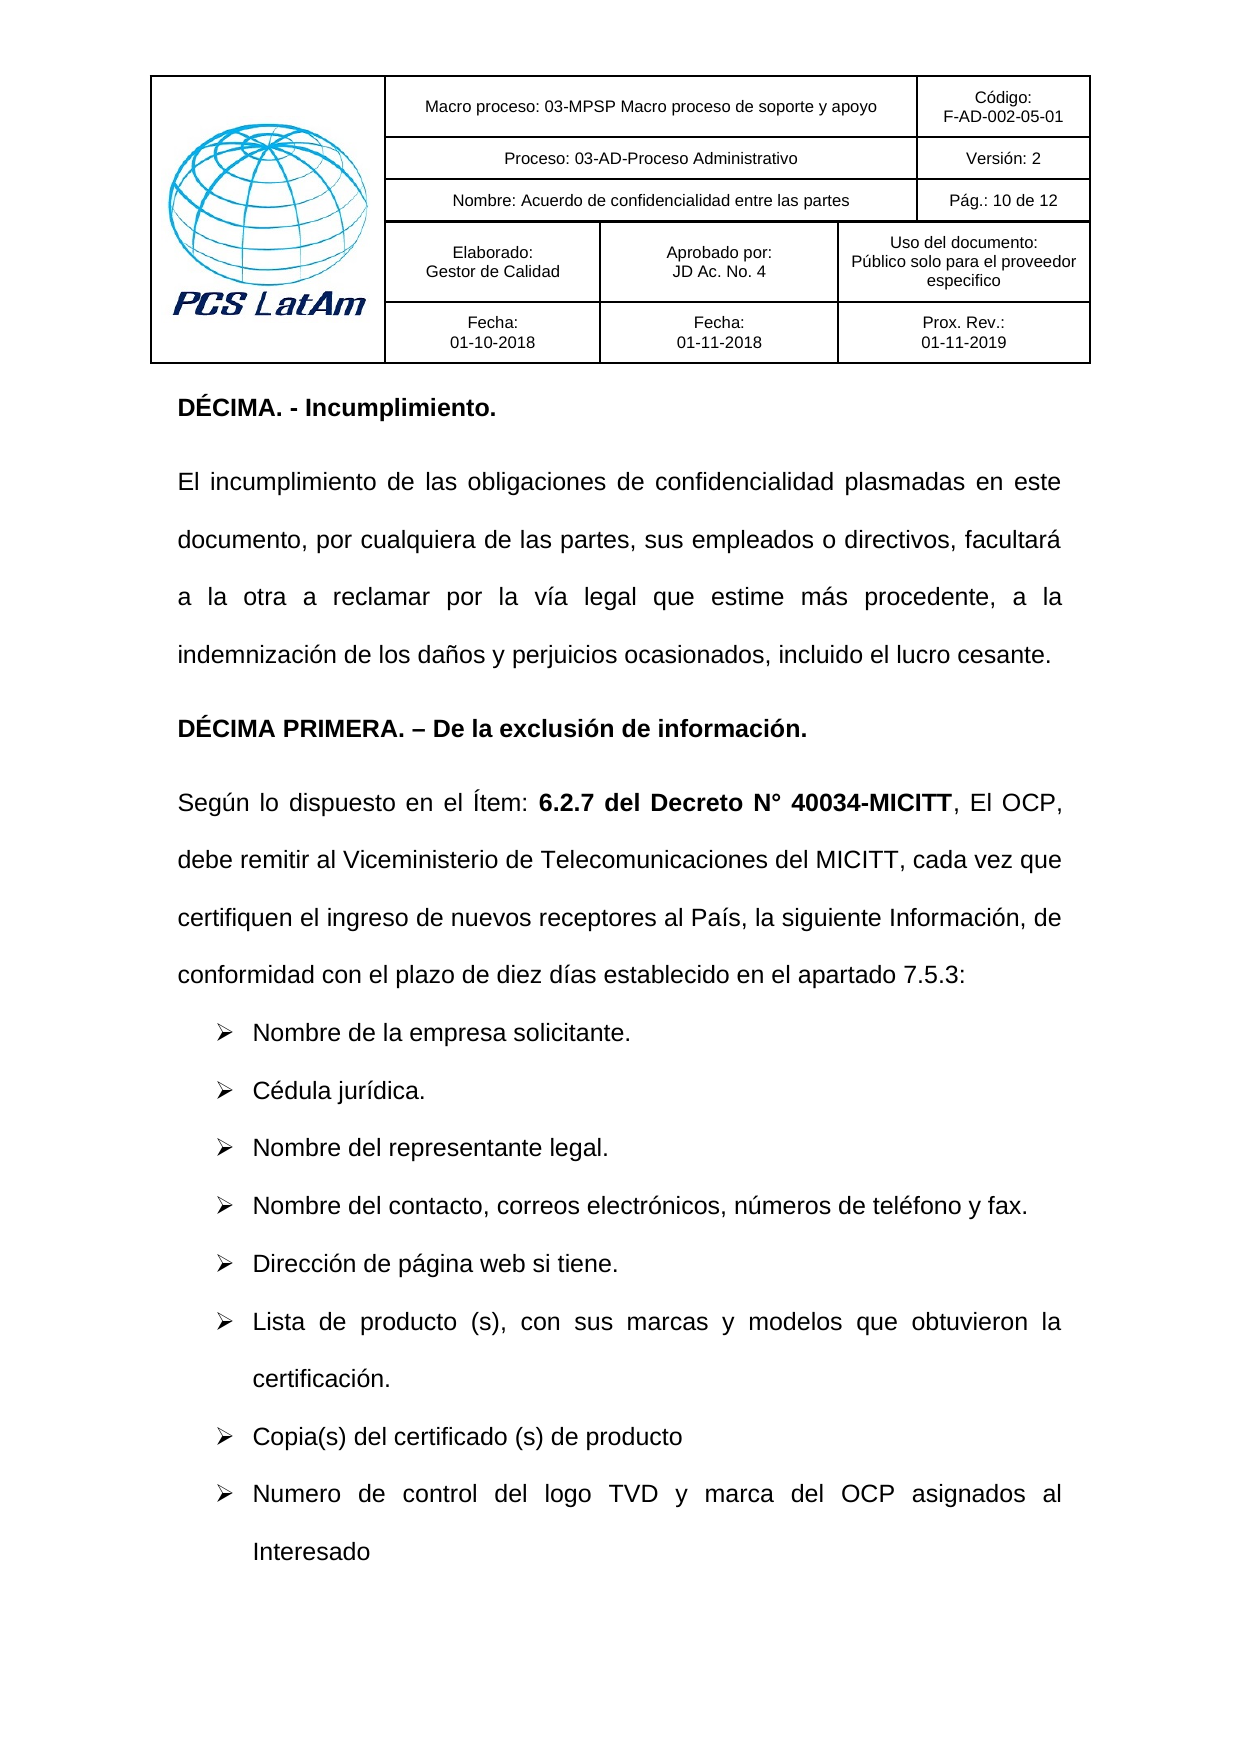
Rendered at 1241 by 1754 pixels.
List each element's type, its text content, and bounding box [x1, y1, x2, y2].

list Dirección de página web si tiene. [215, 1249, 1063, 1278]
list Nombre del representante legal. [215, 1133, 1063, 1162]
picture [161, 116, 375, 323]
text DÉCIMA. - Incumplimiento. [177, 393, 1063, 422]
text DÉCIMA PRIMERA. – De la exclusión de información. [177, 714, 1063, 742]
list Lista de producto (s), con sus marcas y modelos que obtuvieron la certificación. [215, 1306, 1063, 1393]
list Nombre del contacto, correos electrónicos, números de teléfono y fax. [215, 1191, 1063, 1220]
list Copia(s) del certificado (s) de producto [215, 1422, 1063, 1450]
text Según lo dispuesto en el Ítem: 6.2.7 del Decreto N° 40034-MICITT, El OCP, debe remitir al Viceministerio de Telecomunicaciones del MICITT, cada vez que certifiquen el ingreso de nuevos receptores al País, la siguiente Información, de conformidad con el plazo de diez días establecido en el apartado 7.5.3: [177, 788, 1063, 989]
list Nombre de la empresa solicitante. [215, 1018, 1063, 1047]
list Cédula jurídica. [215, 1076, 1063, 1104]
text El incumplimiento de las obligaciones de confidencialidad plasmadas en este documento, por cualquiera de las partes, sus empleados o directivos, facultará a la otra a reclamar por la vía legal que estime más procedente, a la indemnización de los daños y perjuicios ocasionados, incluido el lucro cesante. [177, 467, 1063, 668]
list Numero de control del logo TVD y marca del OCP asignados al Interesado [215, 1479, 1063, 1566]
